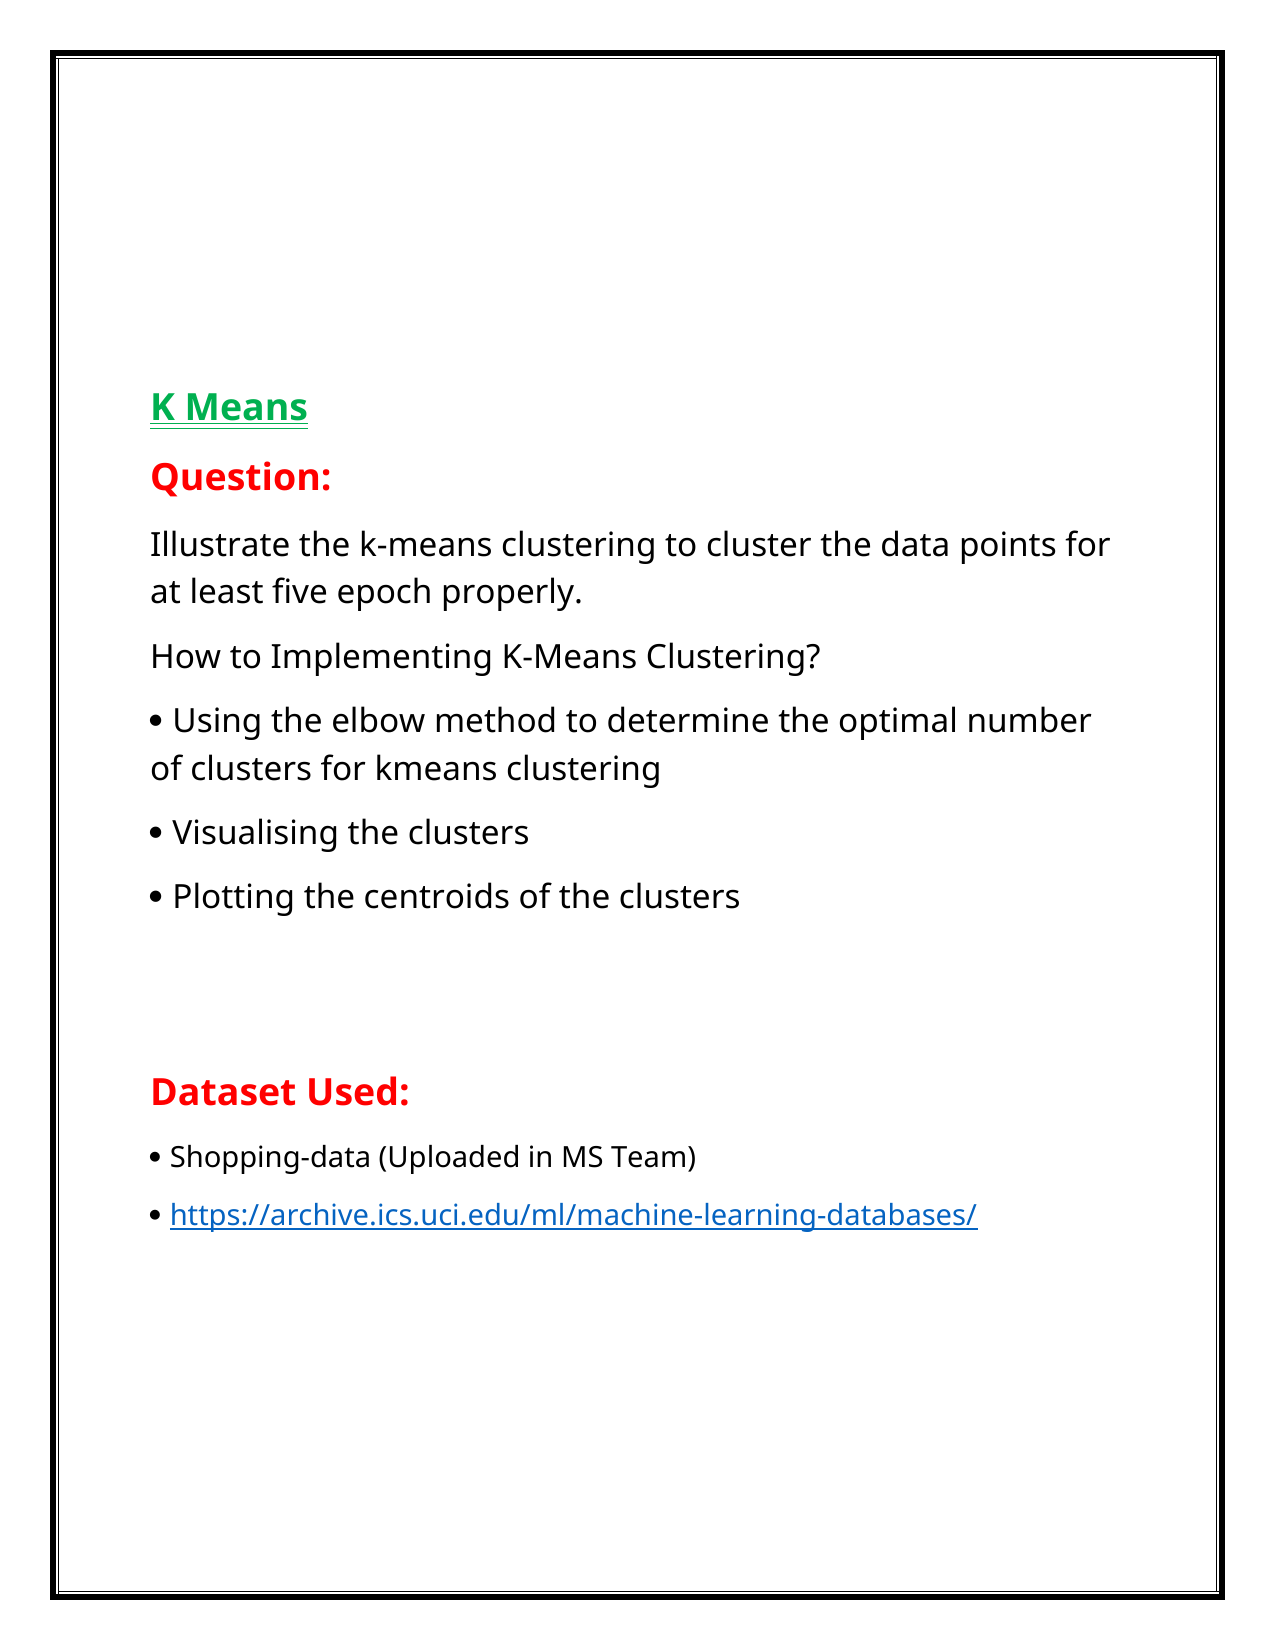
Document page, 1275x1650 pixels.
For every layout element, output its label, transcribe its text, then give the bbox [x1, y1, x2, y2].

text Shopping-data (Uploaded in MS Team) [150, 1136, 1125, 1176]
text Dataset Used: [150, 1066, 1125, 1117]
text Using the elbow method to determine the optimal number of clusters for kmeans clustering [150, 697, 1125, 790]
text Visualising the clusters [150, 809, 1125, 854]
text How to Implementing K-Means Clustering? [150, 632, 1125, 678]
text https://archive.ics.uci.edu/ml/machine-learning-databases/ [150, 1194, 1125, 1234]
text Plotting the centroids of the clusters [150, 873, 1125, 918]
text Illustrate the k-means clustering to cluster the data points for at least five epoch properly. [150, 521, 1125, 614]
text K Means [150, 380, 1125, 431]
text Question: [150, 450, 1125, 501]
